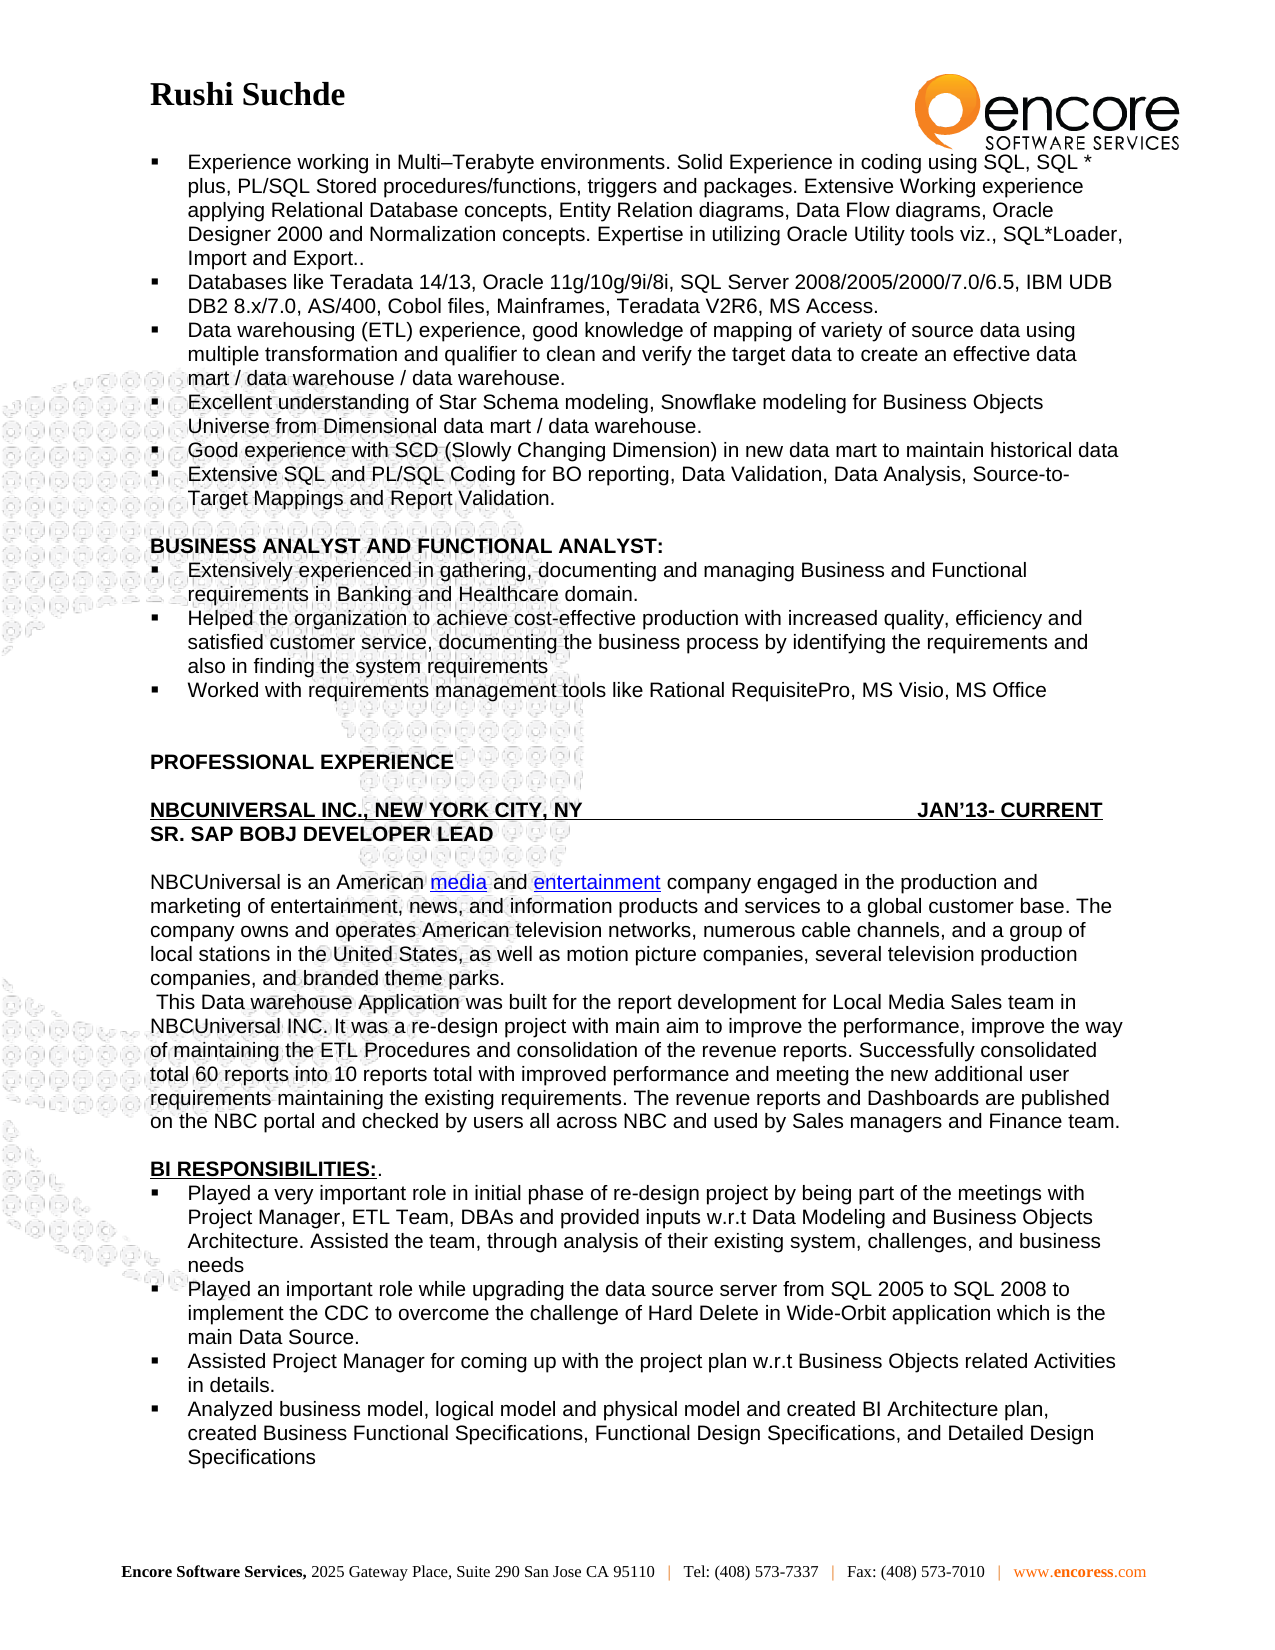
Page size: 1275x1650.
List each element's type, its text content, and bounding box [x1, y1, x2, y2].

text SR. SAP BOBJ DEVELOPER LEAD [150, 822, 1125, 846]
list Databases like Teradata 14/13, Oracle 11g/10g/9i/8i, SQL Server 2008/2005/2000/7.0/6.5, UDB DB2 8.x/7.0, AS/400, Cobol files, Mainframes, Teradata V2R6, MS Access. [150, 270, 1125, 318]
list Excellent understanding of Star Schema modeling, Snowflake modeling for Business Objects Universe from Dimensional data mart / data warehouse. [150, 390, 1125, 438]
list Worked with requirements management tools like Rational RequisitePro, MS Visio, MS Office [150, 678, 1125, 702]
list Extensive SQL and PL/SQL Coding for BO reporting, Data Validation, Data Analysis, Source-to-Target Mappings and Report Validation. [150, 462, 1125, 510]
text This Data warehouse Application was built for the report development for Local Media Sales team in NBCUniversal INC. It was a re-design project with main aim to improve the performance, improve the way of maintaining the ETL Procedures and consolidation of the revenue reports. Successfully consolidated total 60 reports into 10 reports total with improved performance and meeting the new additional user requirements maintaining the existing requirements. The revenue reports and Dashboards are published on the NBC portal and checked by users all across NBC and used by Sales managers and Finance team. [150, 989, 1125, 1133]
list Played an important role while upgrading the data source server from SQL 2005 to SQL 2008 to implement the CDC to overcome the challenge of Hard Delete in Wide-Orbit application which is the main Data Source. [150, 1277, 1125, 1349]
picture [0, 349, 607, 1311]
list Extensively experienced in gathering, documenting and managing Business and Functional requirements in Banking and Healthcare domain. [150, 558, 1125, 606]
text BUSINESS ANALYST AND FUNCTIONAL ANALYST: [150, 534, 1125, 558]
text NBCUniversal is an American media and entertainment company engaged in the production and marketing of entertainment, news, and information products and services to a global customer base. The company owns and operates American television networks, numerous cable channels, and a group of local stations in the United States, as well as motion picture companies, several television production companies, and branded theme parks. [150, 870, 1125, 989]
list Good experience with SCD (Slowly Changing Dimension) in new data mart to maintain historical data [150, 438, 1125, 462]
list Assisted Project Manager for coming up with the project plan w.r.t Business Objects related Activities in details. [150, 1349, 1125, 1397]
picture [911, 71, 1186, 154]
text NBCUNIVERSAL INC., NEW YORK CITY, NY JAN’13- CURRENT [150, 798, 1125, 822]
list Experience working in Multi–Terabyte environments. Solid Experience in coding using SQL, SQL * plus, PL/SQL Stored procedures/functions, triggers and packages. Extensive Working experience applying Relational Database concepts, Entity Relation diagrams, Data Flow diagrams, Oracle Designer 2000 and Normalization concepts. Expertise in utilizing Oracle Utility tools viz., SQL*Loader, Import and Export.. [150, 150, 1125, 270]
list Helped the organization to achieve cost-effective production with increased quality, efficiency and satisfied customer service, documenting the business process by identifying the requirements and also in finding the system requirements [150, 606, 1125, 678]
text BI RESPONSIBILITIES:. [150, 1157, 1125, 1181]
list Played a very important role in initial phase of re-design project by being part of the meetings with Project Manager, ETL Team, DBAs and provided inputs w.r.t Data Modeling and Business Objects Architecture. Assisted the team, through analysis of their existing system, challenges, and business needs [150, 1181, 1125, 1277]
list Analyzed business model, logical model and physical model and created BI Architecture plan, created Business Functional Specifications, Functional Design Specifications, and Detailed Design Specifications [150, 1397, 1125, 1469]
list Data warehousing (ETL) experience, good knowledge of mapping of variety of source data using multiple transformation and qualifier to clean and verify the target data to create an effective data mart / data warehouse / data warehouse. [150, 318, 1125, 390]
text PROFESSIONAL EXPERIENCE [150, 750, 1125, 774]
